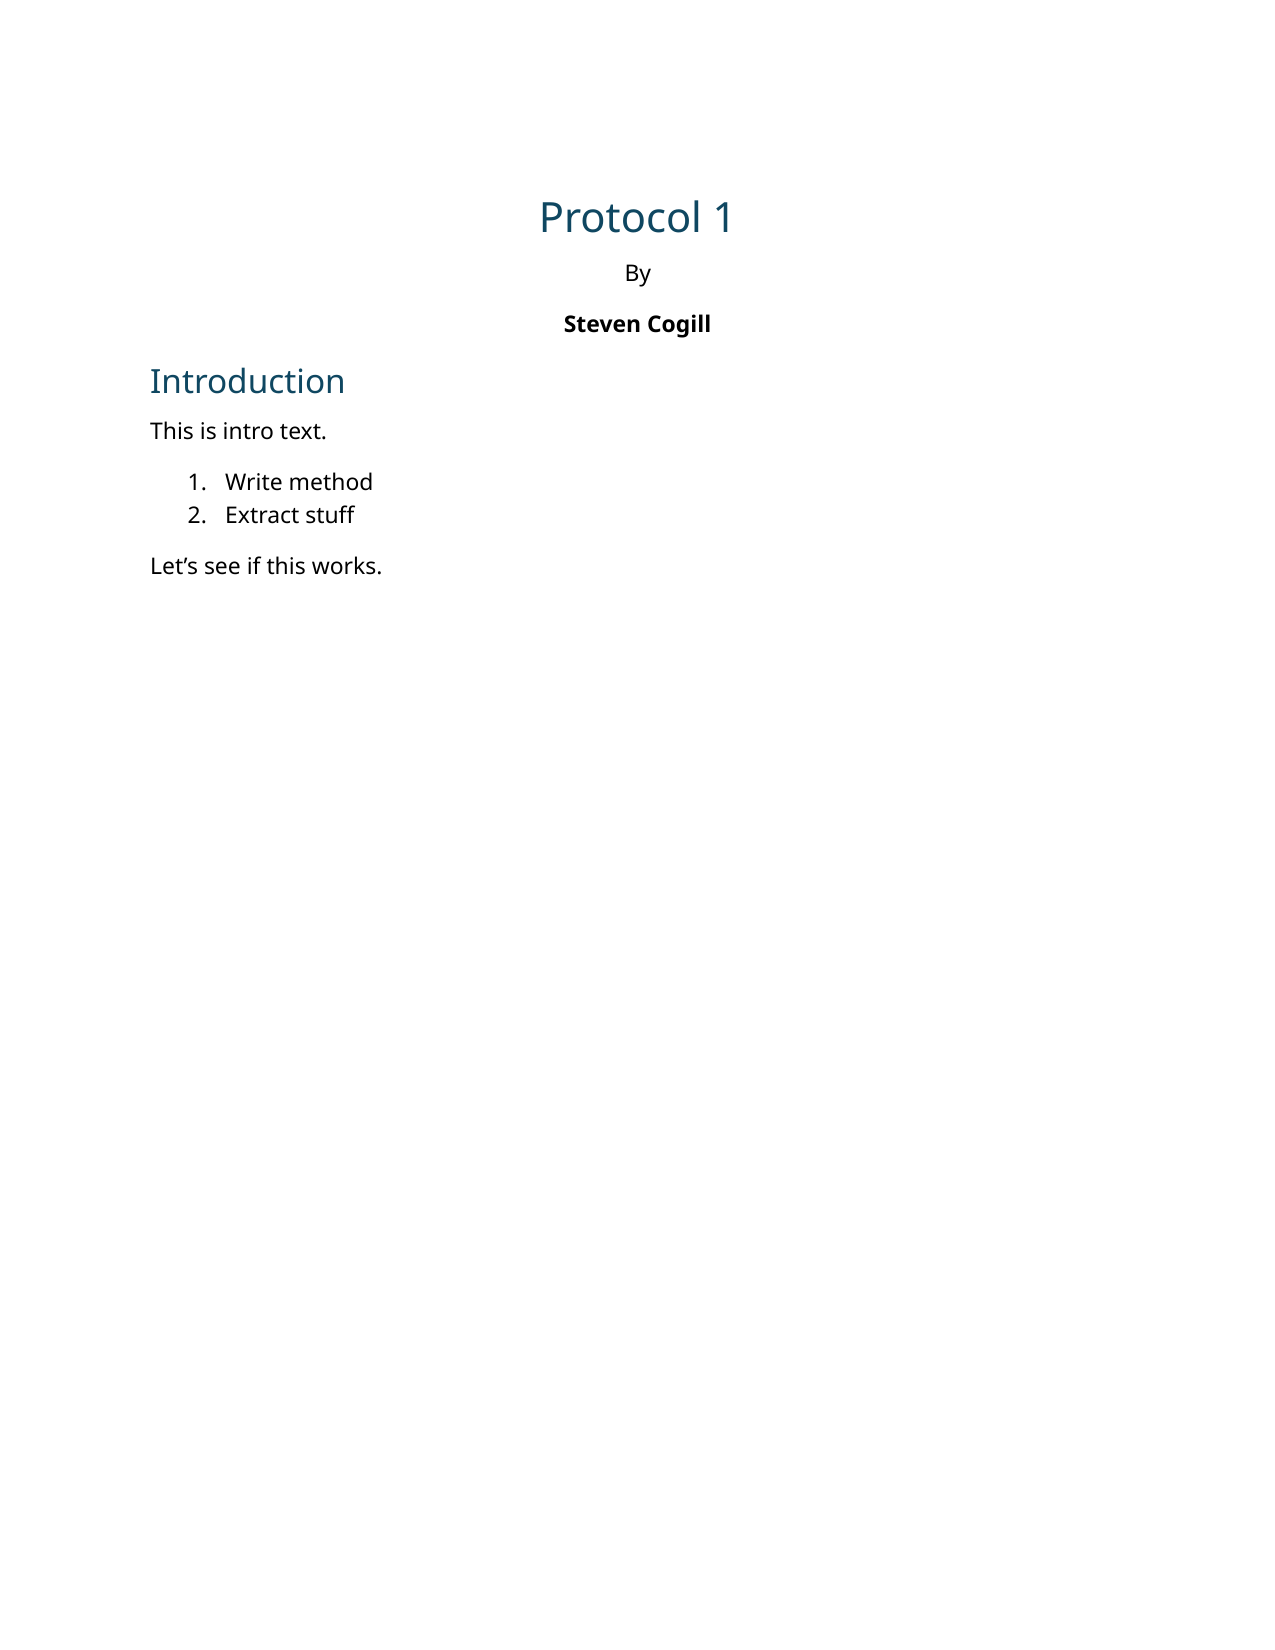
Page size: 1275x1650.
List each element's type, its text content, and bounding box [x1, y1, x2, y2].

list Write method [187, 466, 1125, 497]
subtitle Protocol 1 [150, 187, 1125, 244]
list Extract stuff [187, 499, 1125, 531]
text Steven Cogill [150, 307, 1125, 339]
text This is intro text. [150, 415, 1125, 446]
text Let’s see if this works. [150, 550, 1125, 581]
subtitle Introduction [150, 358, 1125, 403]
text By [150, 257, 1125, 288]
